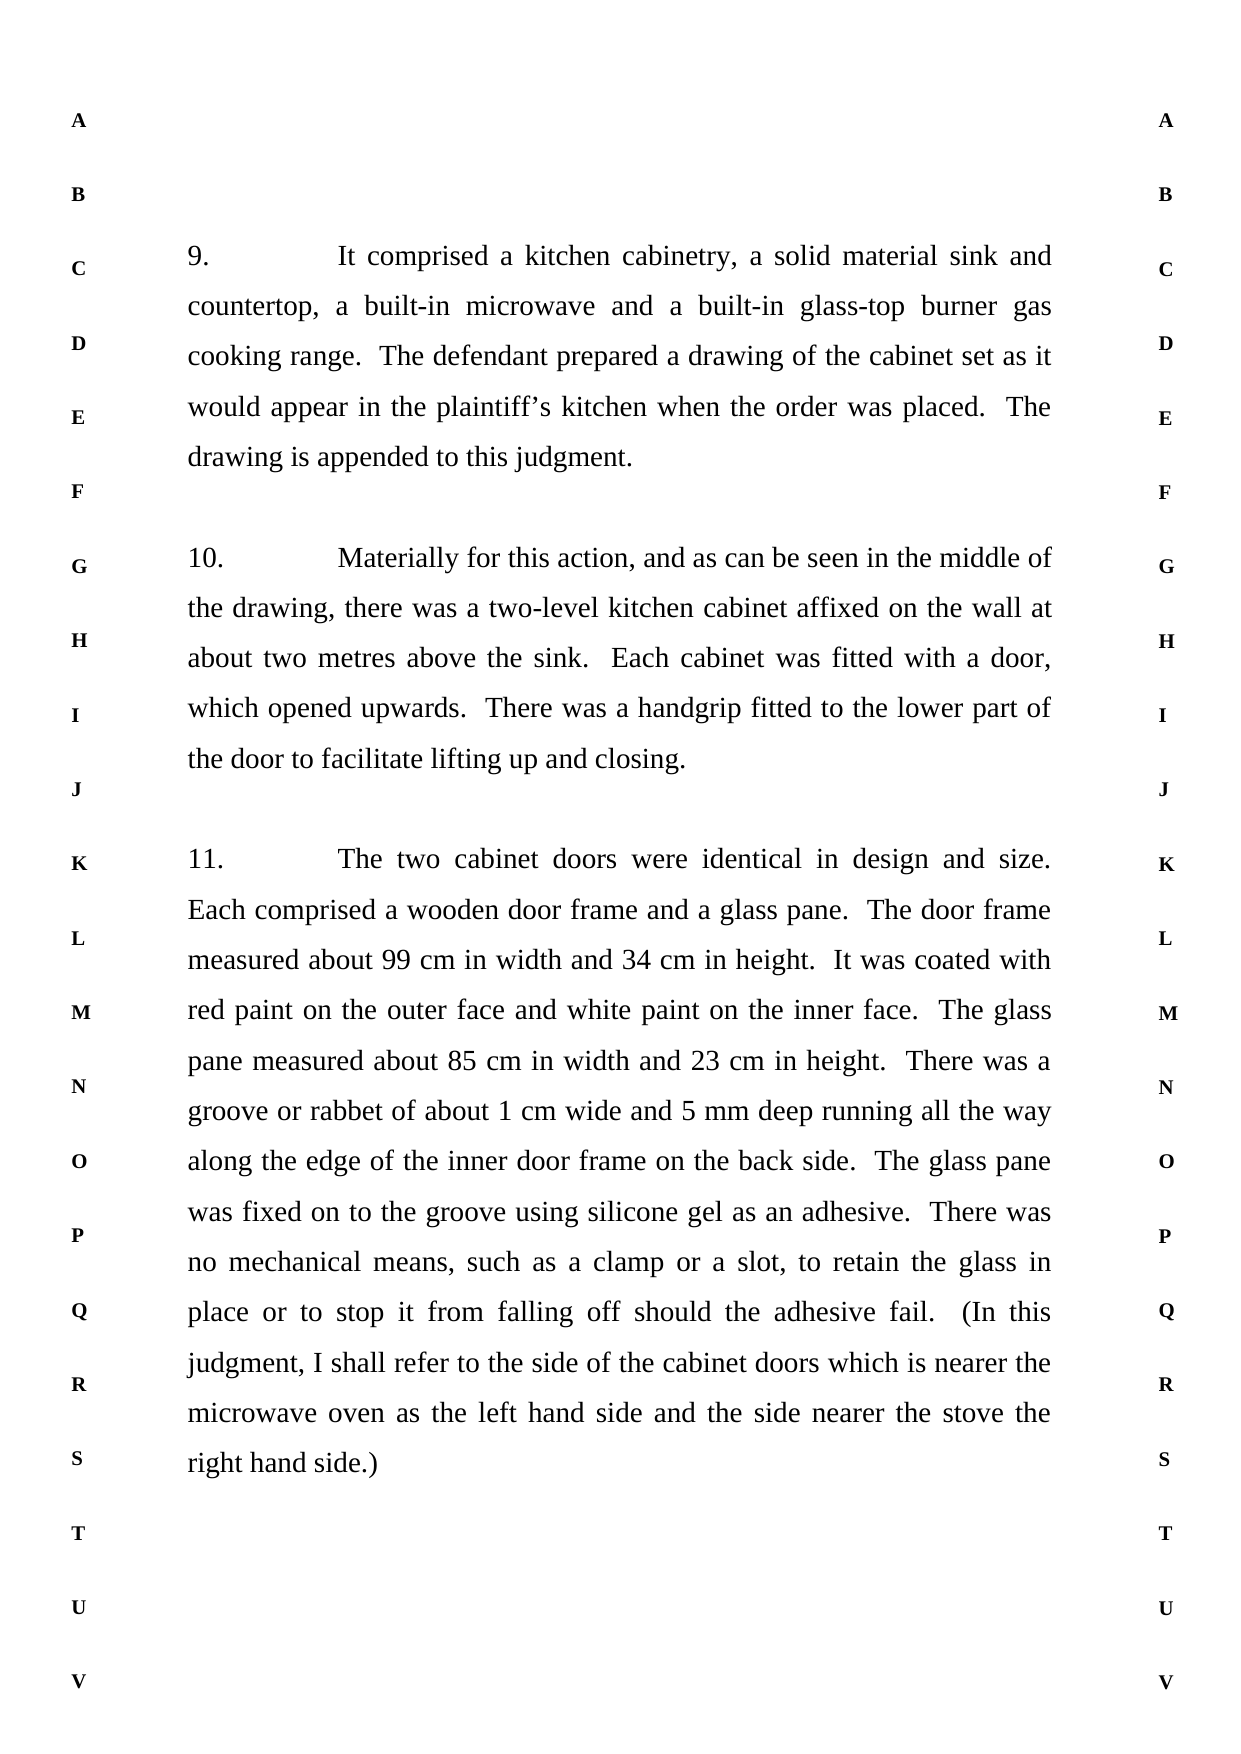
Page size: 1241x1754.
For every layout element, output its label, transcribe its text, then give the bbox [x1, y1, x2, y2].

list Materially for this action, and as can be seen in the middle of the drawing, there was a two-level kitchen cabinet affixed on the wall at about two metres above the sink. Each cabinet was fitted with a door, which opened upwards. There was a handgrip fitted to the lower part of the door to facilitate lifting up and closing. [187, 540, 1053, 774]
list It comprised a kitchen cabinetry, a solid material sink and countertop, a built-in microwave and a built-in glass-top burner gas cooking range. The defendant prepared a drawing of the cabinet set as it would appear in the plaintiff’s kitchen when the order was placed. The drawing is appended to this judgment. [187, 238, 1053, 473]
list The two cabinet doors were identical in design and size. Each comprised a wooden door frame and a glass pane. The door frame measured about 99 cm in width and 34 cm in height. It was coated with red paint on the outer face and white paint on the inner face. The glass pane measured about 85 cm in width and 23 cm in height. There was a groove or rabbet of about 1 cm wide and 5 mm deep running all the way along the edge of the inner door frame on the back side. The glass pane was fixed on to the groove using silicone gel as an adhesive. There was no mechanical means, such as a clamp or a slot, to retain the glass in place or to stop it from falling off should the adhesive fail. (In this judgment, I shall refer to the side of the cabinet doors which is nearer the microwave oven as the left hand side and the side nearer the stove the right hand side.) [187, 842, 1053, 1479]
